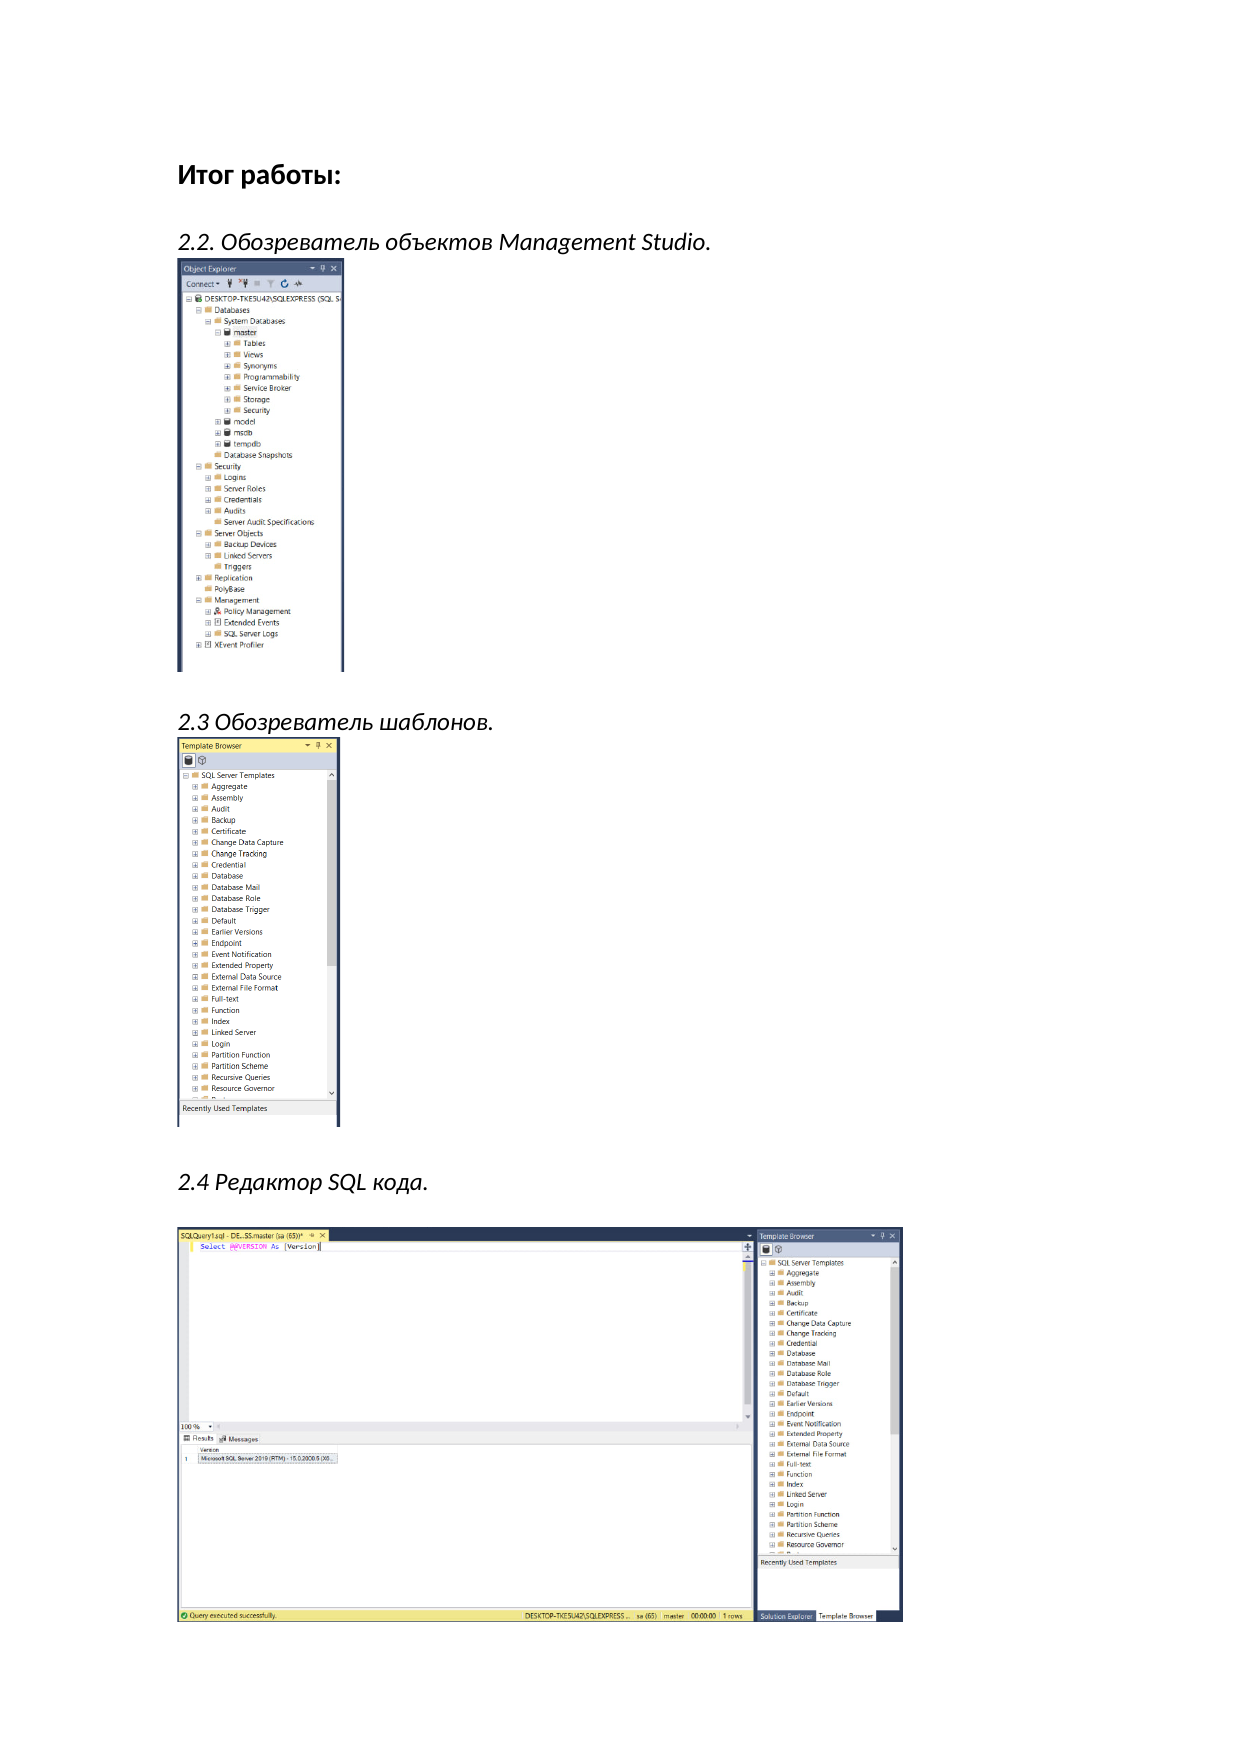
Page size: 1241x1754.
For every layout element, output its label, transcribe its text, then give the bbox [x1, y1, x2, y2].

text 2.4 Редактор SQL кода. [177, 1166, 1152, 1196]
picture [177, 258, 345, 672]
picture [177, 737, 341, 1127]
text 2.2. Обозреватель объектов Management Studio. [177, 226, 1152, 256]
text 2.3 Обозреватель шаблонов. [177, 706, 1152, 736]
text Итог работы: [177, 156, 1152, 191]
picture [177, 1227, 903, 1622]
